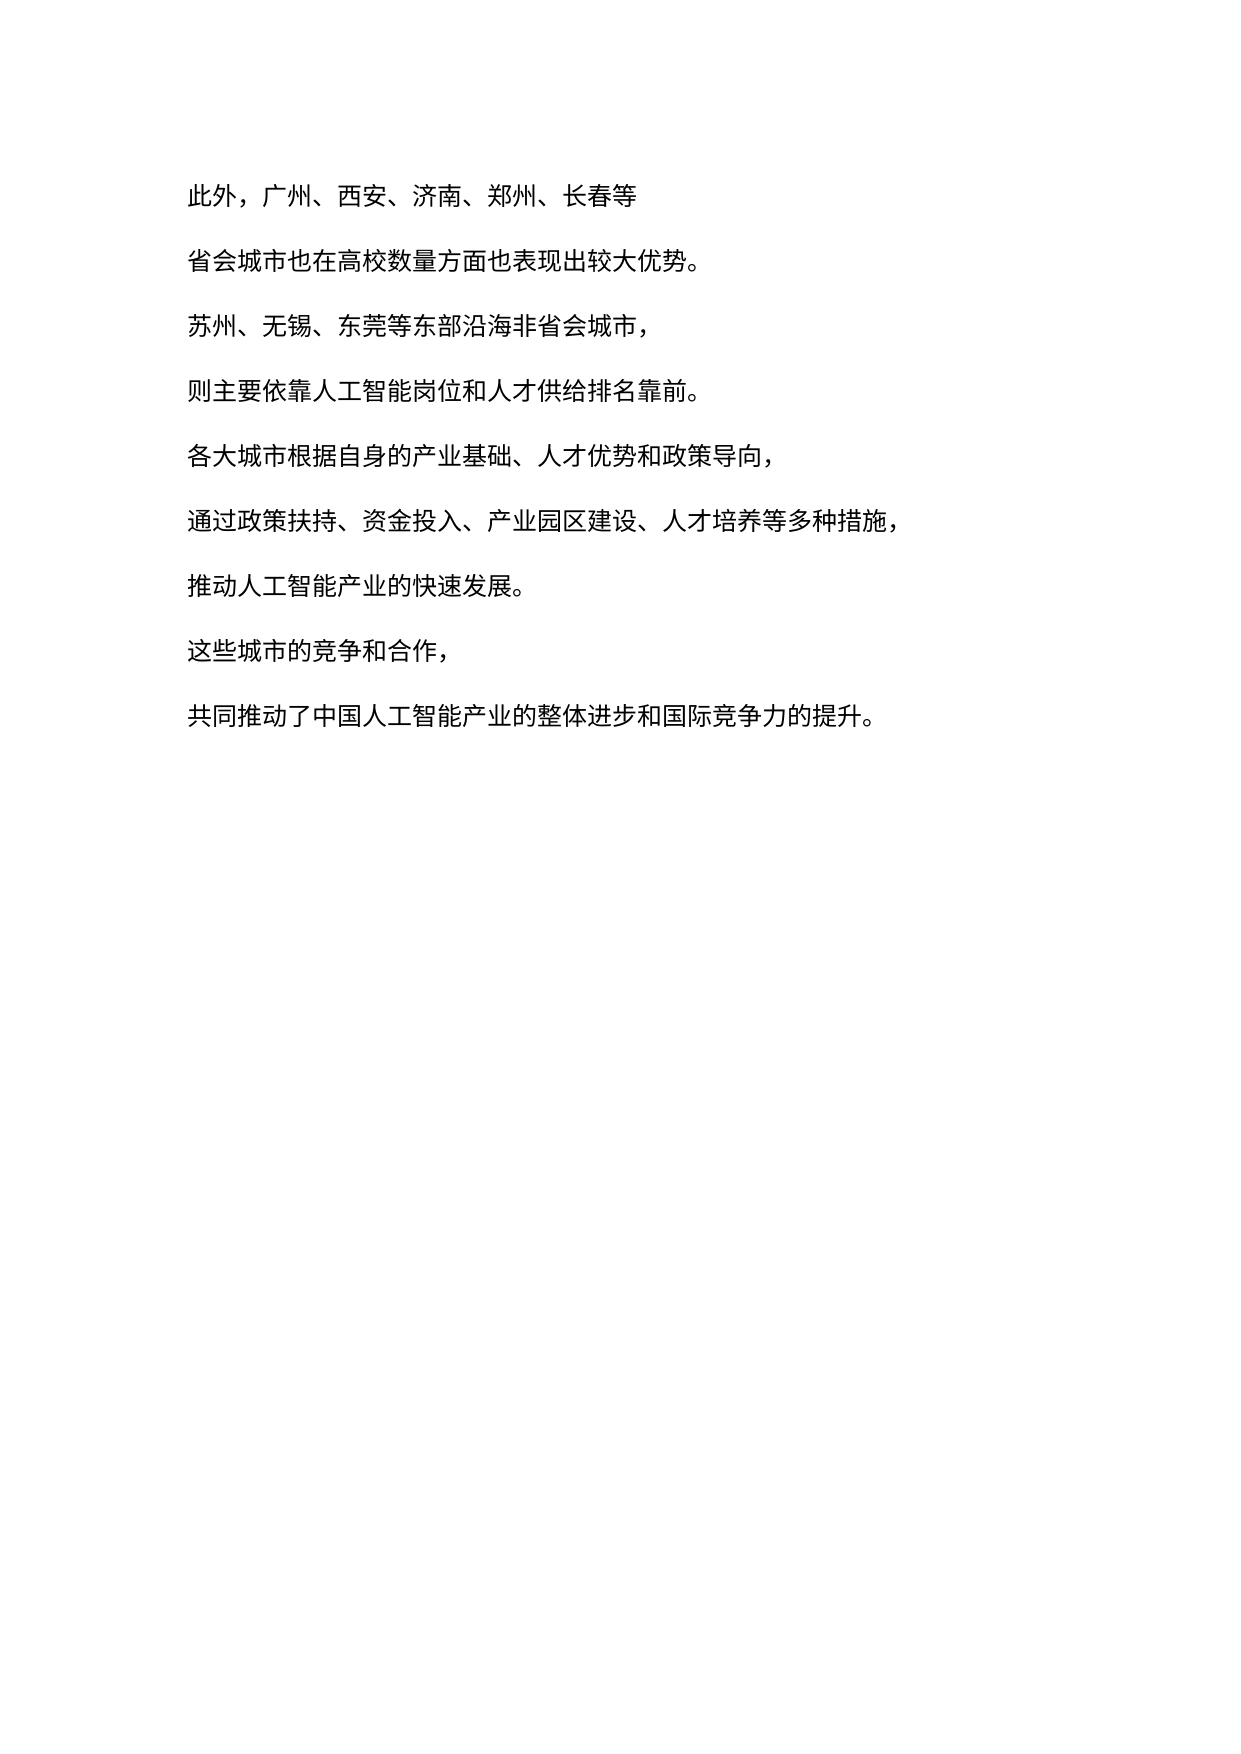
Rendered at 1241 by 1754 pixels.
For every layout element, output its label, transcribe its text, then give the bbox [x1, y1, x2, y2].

text 共同推动了中国人工智能产业的整体进步和国际竞争力的提升。 [187, 682, 1053, 747]
text 各大城市根据自身的产业基础、人才优势和政策导向， [187, 422, 1053, 487]
text 省会城市也在高校数量方面也表现出较大优势。 [187, 227, 1053, 292]
text 通过政策扶持、资金投入、产业园区建设、人才培养等多种措施， [187, 487, 1053, 552]
text 此外，广州、西安、济南、郑州、长春等 [187, 162, 1053, 227]
text 这些城市的竞争和合作， [187, 617, 1053, 682]
text 推动人工智能产业的快速发展。 [187, 552, 1053, 617]
text 苏州、无锡、东莞等东部沿海非省会城市， [187, 292, 1053, 357]
text 则主要依靠人工智能岗位和人才供给排名靠前。 [187, 357, 1053, 422]
